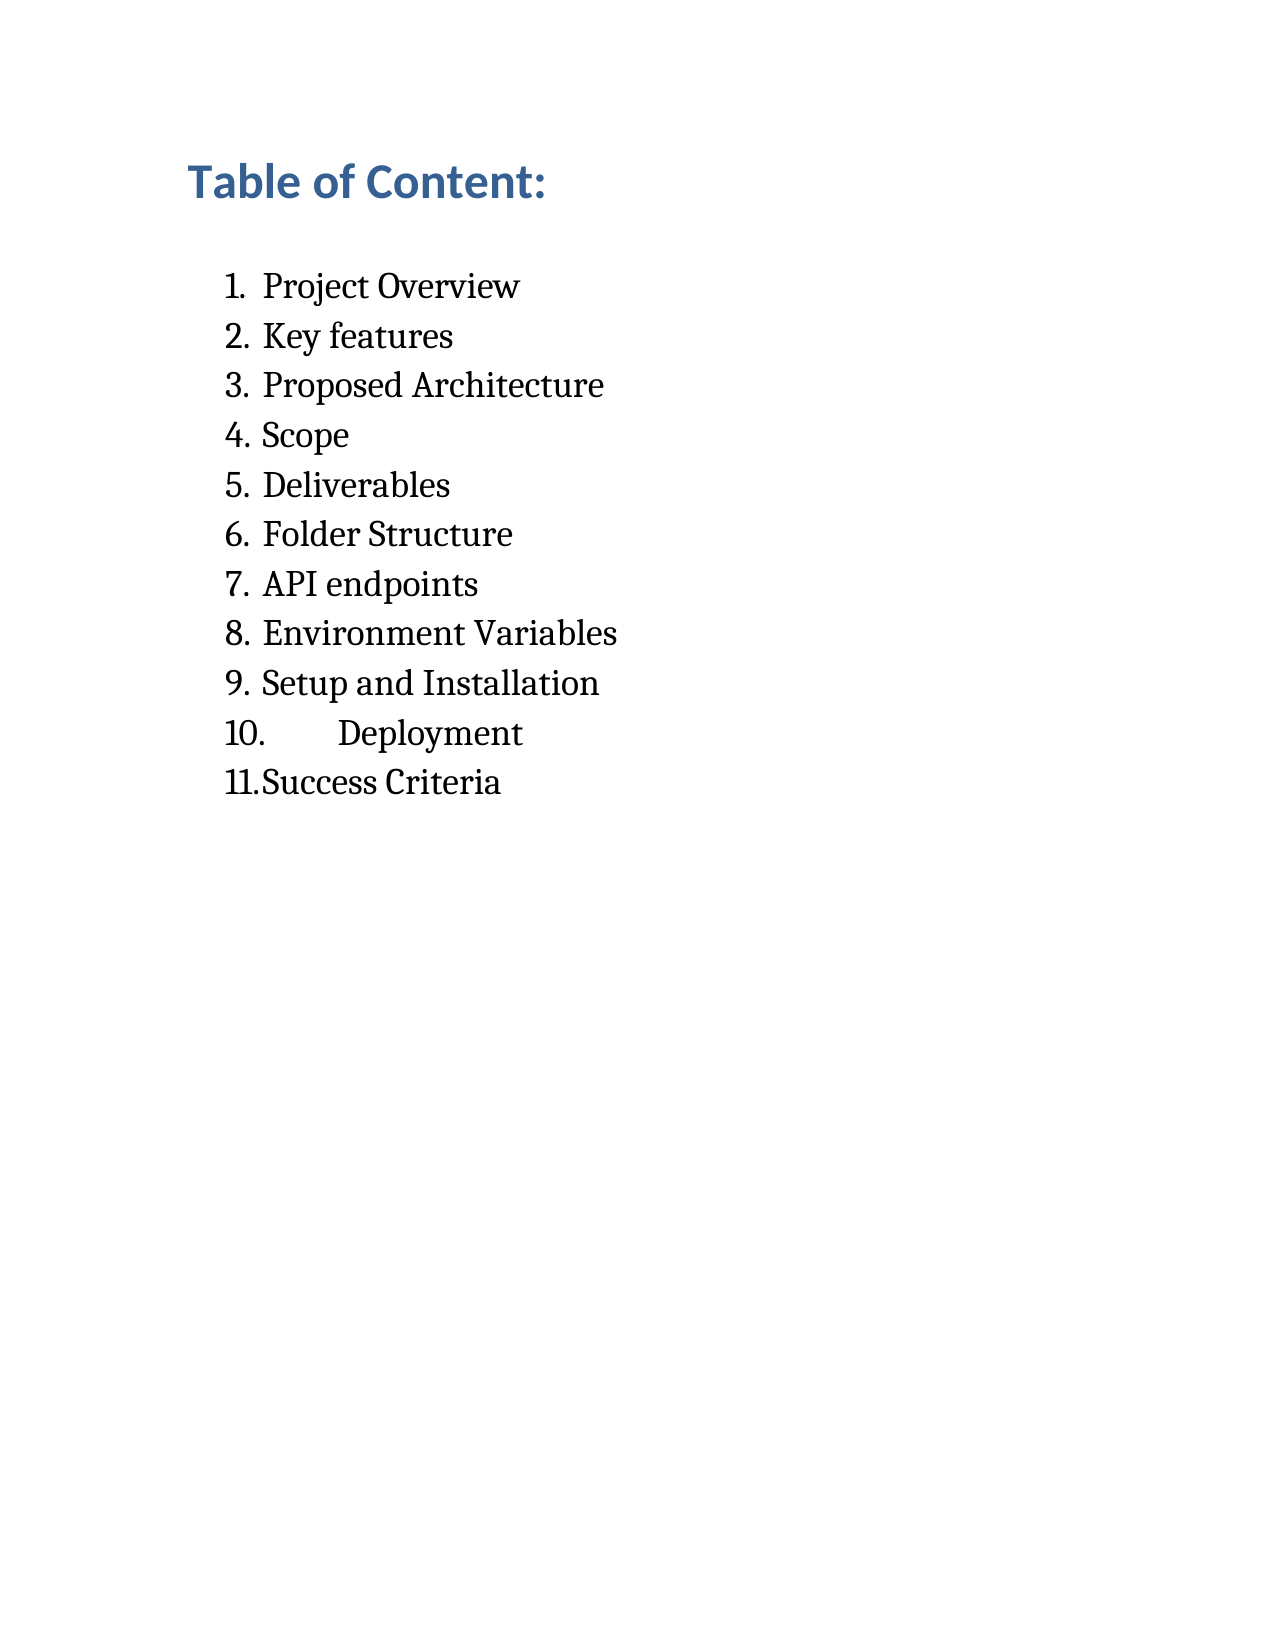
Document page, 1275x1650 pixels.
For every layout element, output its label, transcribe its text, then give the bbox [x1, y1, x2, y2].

list Deployment [225, 711, 1087, 754]
list Key features [225, 314, 1087, 358]
list Setup and Installation [225, 662, 1087, 705]
list Success Criteria [225, 761, 1087, 804]
list Deliverables [225, 463, 1087, 506]
list Scope [225, 414, 1087, 457]
list Folder Structure [225, 513, 1087, 556]
list API endpoints [225, 562, 1087, 606]
list Environment Variables [225, 612, 1087, 655]
list Proposed Architecture [225, 364, 1087, 407]
subtitle Table of Content: [187, 150, 1087, 211]
list Project Overview [225, 265, 1087, 308]
